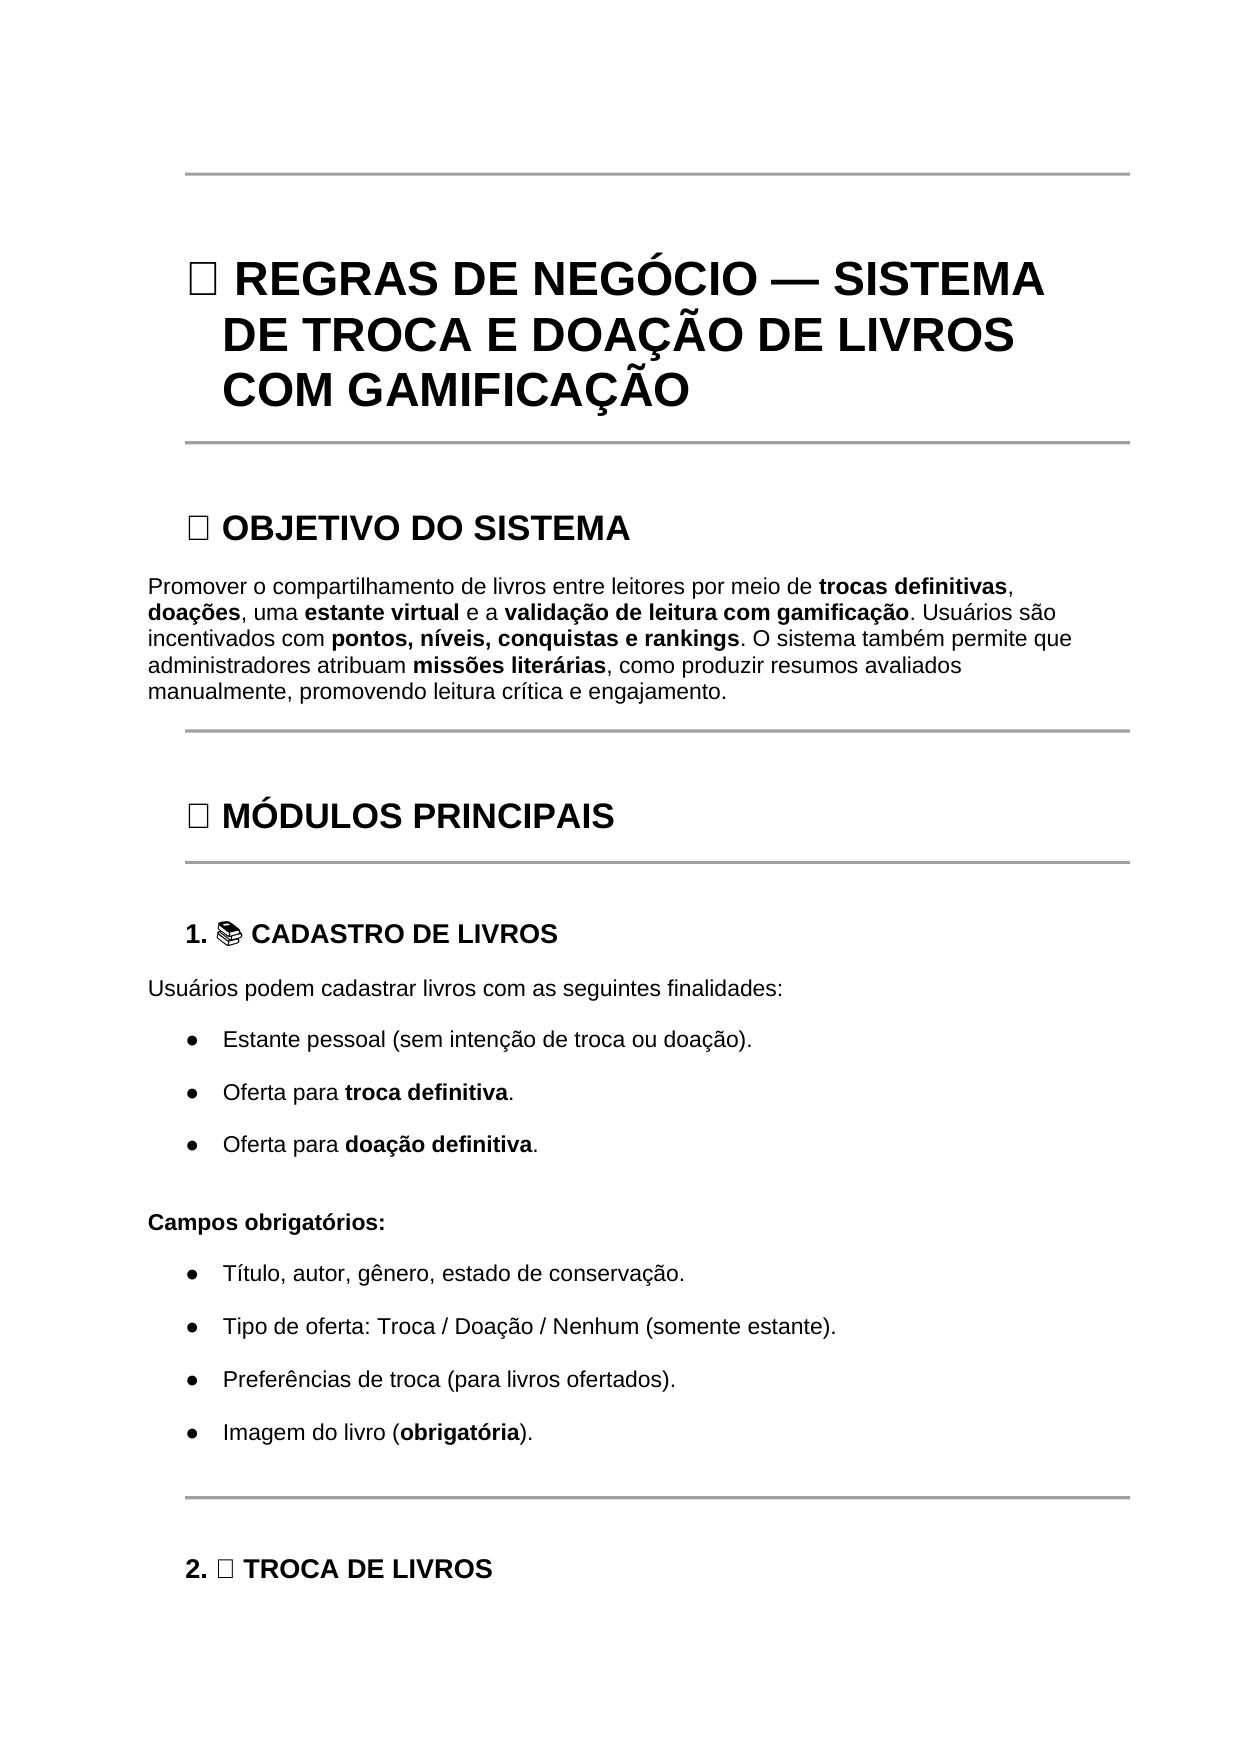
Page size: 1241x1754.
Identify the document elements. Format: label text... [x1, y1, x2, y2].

list Oferta para troca definitiva. [185, 1078, 1093, 1131]
list Imagem do livro (obrigatória). [185, 1418, 1093, 1471]
subtitle 🧱 MÓDULOS PRINCIPAIS [185, 795, 1093, 836]
list Estante pessoal (sem intenção de troca ou doação). [185, 1026, 1093, 1078]
subtitle 2. 🔁 TROCA DE LIVROS [185, 1553, 1093, 1585]
subtitle 1. 📚 CADASTRO DE LIVROS [185, 918, 1093, 949]
list Título, autor, gênero, estado de conservação. [185, 1260, 1093, 1313]
text Campos obrigatórios: [148, 1209, 1093, 1235]
text Usuários podem cadastrar livros com as seguintes finalidades: [148, 974, 1093, 1001]
text Promover o compartilhamento de livros entre leitores por meio de trocas definitivas, doações, uma estante virtual e a validação de leitura com gamificação. Usuários são incentivados com pontos, níveis, conquistas e rankings. O sistema também permite que administradores atribuam missões literárias, como produzir resumos avaliados manualmente, promovendo leitura crítica e engajamento. [148, 573, 1093, 704]
subtitle 📘 REGRAS DE NEGÓCIO — SISTEMA DE TROCA E DOAÇÃO DE LIVROS COM GAMIFICAÇÃO [185, 251, 1093, 416]
list Oferta para doação definitiva. [185, 1131, 1093, 1184]
subtitle 🎯 OBJETIVO DO SISTEMA [185, 507, 1093, 548]
list Preferências de troca (para livros ofertados). [185, 1366, 1093, 1418]
list Tipo de oferta: Troca / Doação / Nenhum (somente estante). [185, 1313, 1093, 1366]
